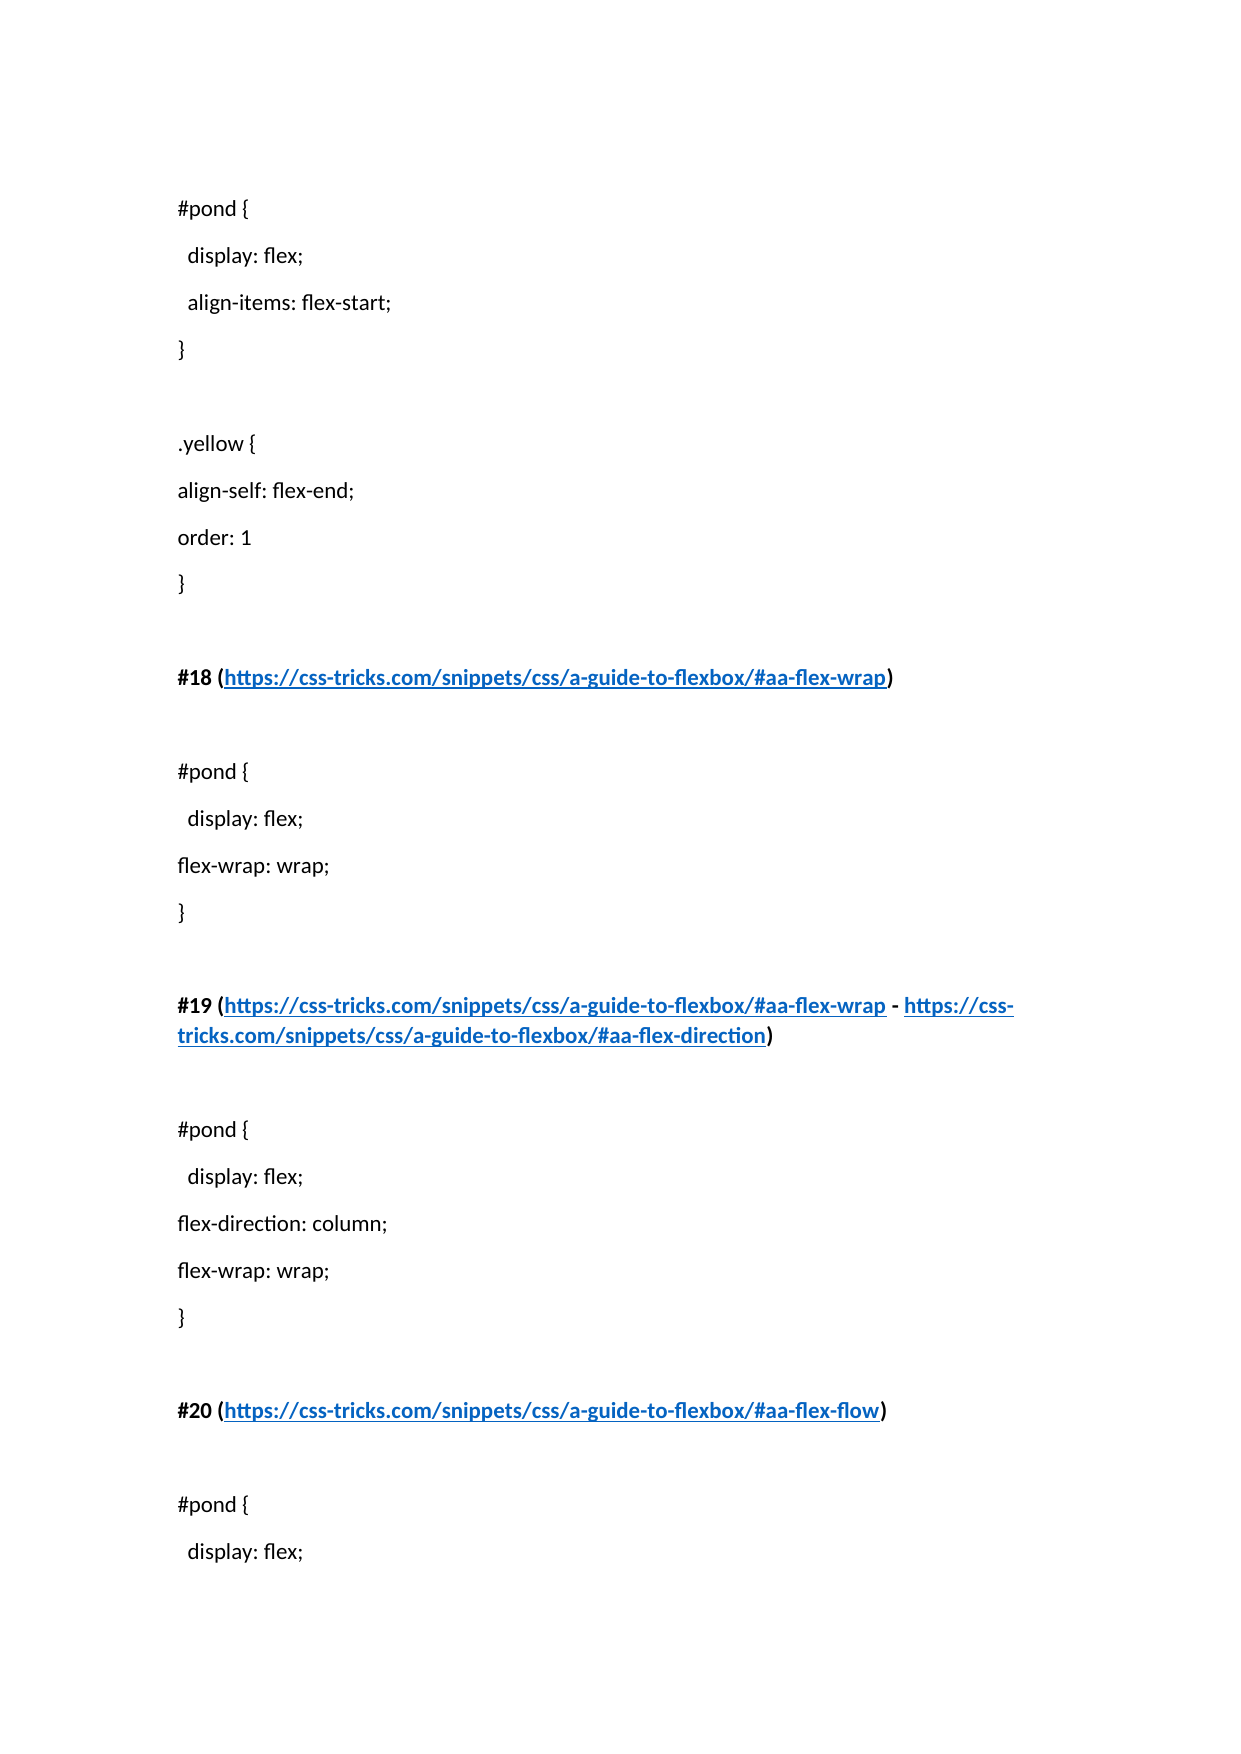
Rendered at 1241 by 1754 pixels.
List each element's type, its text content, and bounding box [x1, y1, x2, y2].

text } [177, 1303, 1063, 1331]
text #18 (https://css-tricks.com/snippets/css/a-guide-to-flexbox/#aa-flex-wrap) [177, 663, 1063, 691]
text #pond { [177, 194, 1063, 222]
text #20 (https://css-tricks.com/snippets/css/a-guide-to-flexbox/#aa-flex-flow) [177, 1397, 1063, 1424]
text display: flex; [177, 241, 1063, 269]
text } [177, 898, 1063, 926]
text } [177, 335, 1063, 363]
text flex-direction: column; [177, 1209, 1063, 1237]
text align-items: flex-start; [177, 288, 1063, 316]
text flex-wrap: wrap; [177, 1256, 1063, 1284]
text order: 1 [177, 523, 1063, 551]
text #pond { [177, 1490, 1063, 1518]
text align-self: flex-end; [177, 476, 1063, 504]
text #pond { [177, 1115, 1063, 1143]
text #19 (https://css-tricks.com/snippets/css/a-guide-to-flexbox/#aa-flex-wrap - https://css-tricks.com/snippets/css/a-guide-to-flexbox/#aa-flex-direction) [177, 991, 1063, 1049]
text #pond { [177, 757, 1063, 785]
text display: flex; [177, 804, 1063, 832]
text .yellow { [177, 429, 1063, 457]
text display: flex; [177, 1537, 1063, 1565]
text } [177, 569, 1063, 597]
text flex-wrap: wrap; [177, 851, 1063, 879]
text display: flex; [177, 1162, 1063, 1190]
